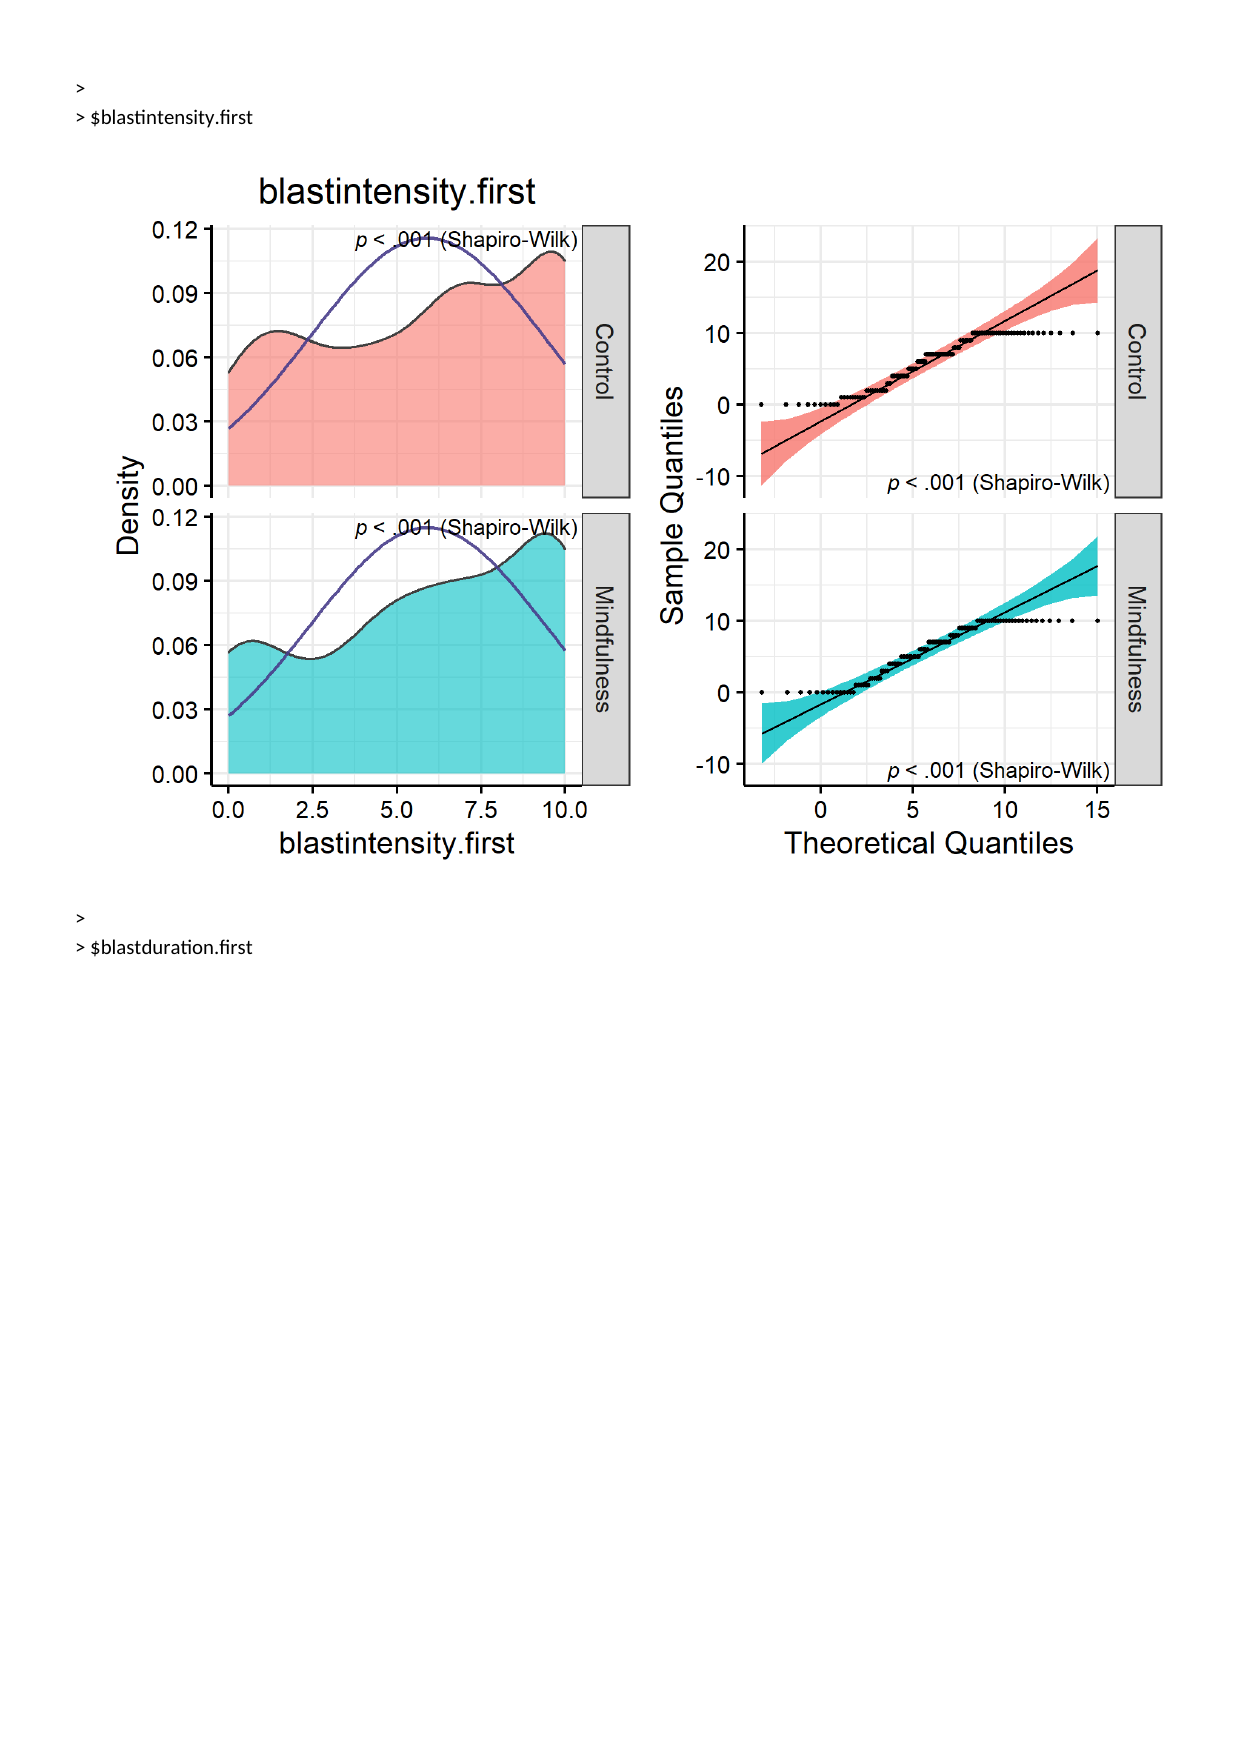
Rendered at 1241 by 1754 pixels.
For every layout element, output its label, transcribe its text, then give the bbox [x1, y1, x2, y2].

picture [93, 154, 1184, 881]
text > > $blastduration.first [75, 905, 1165, 960]
text > > $blastintensity.first [75, 75, 1165, 129]
